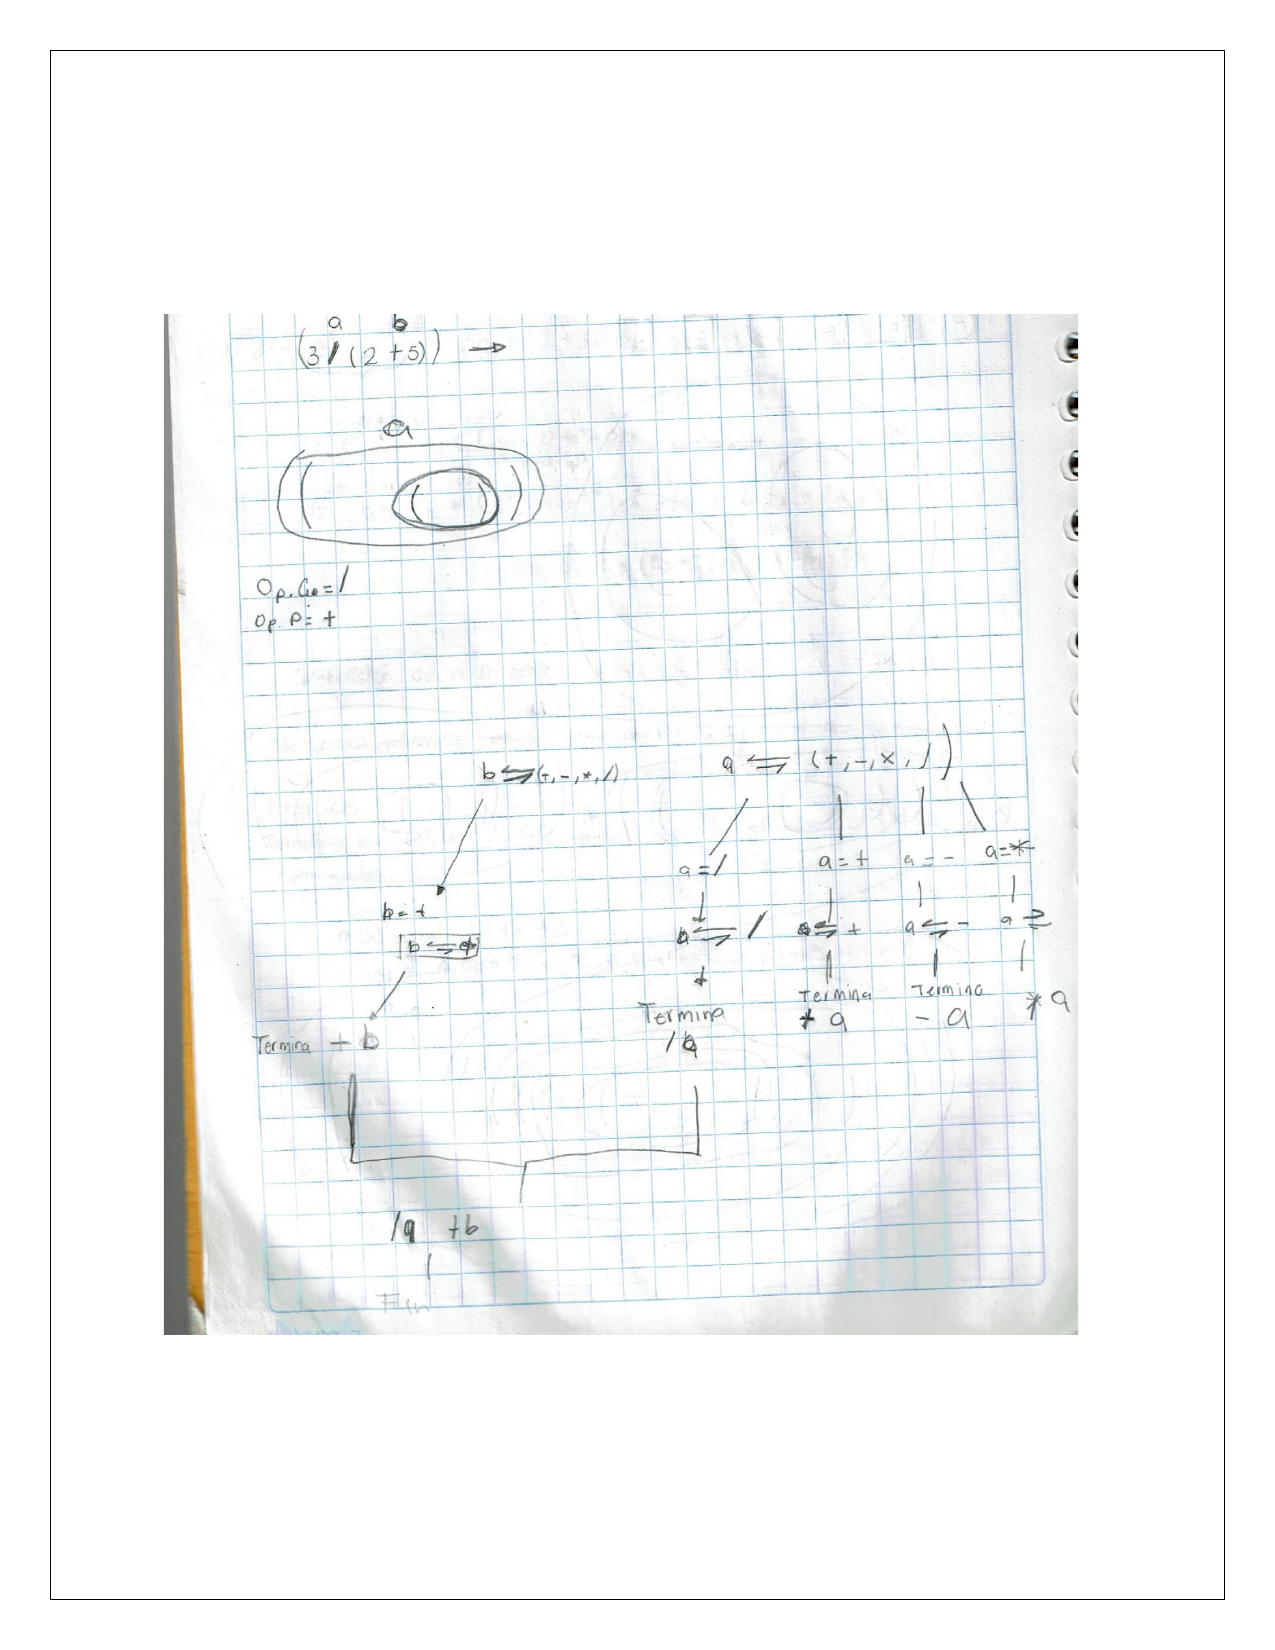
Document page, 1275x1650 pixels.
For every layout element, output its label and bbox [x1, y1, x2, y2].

picture [162, 314, 1078, 1334]
